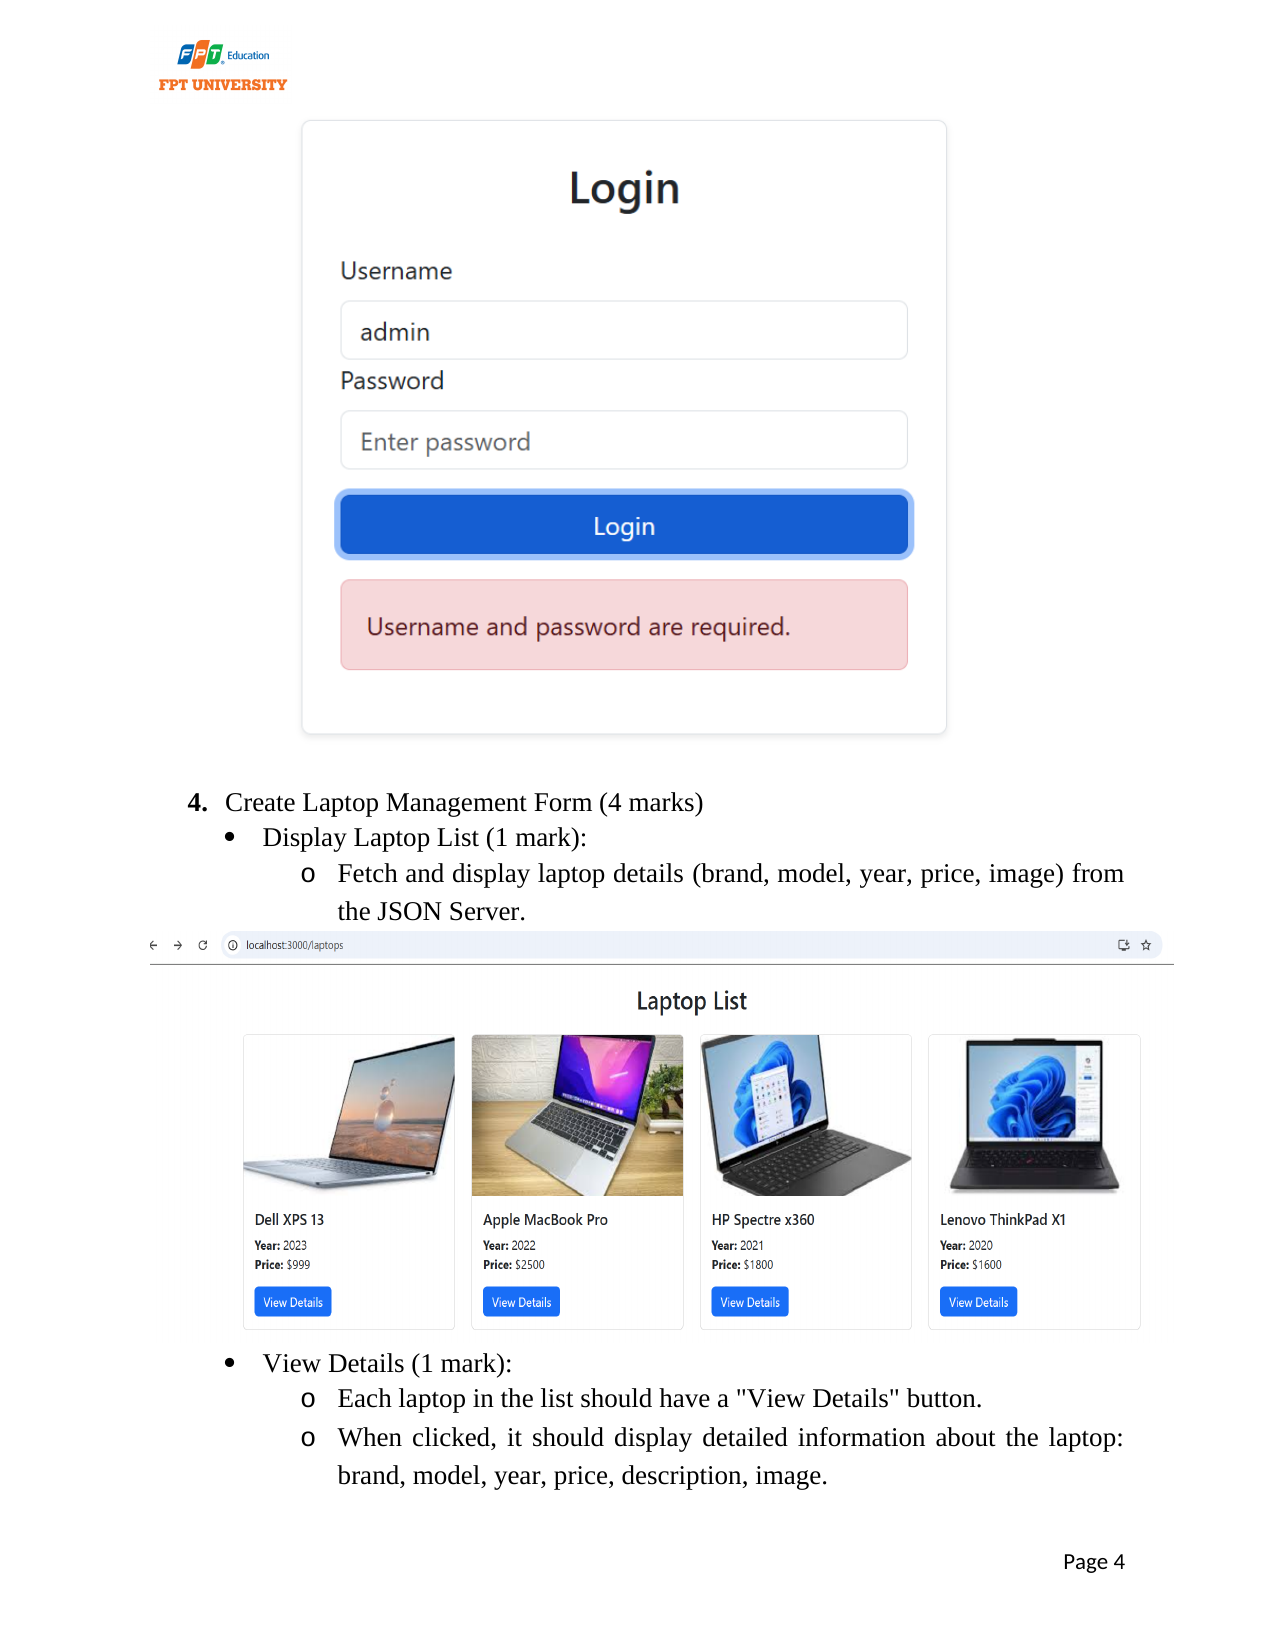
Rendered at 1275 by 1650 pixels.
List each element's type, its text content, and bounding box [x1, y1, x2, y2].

list Fetch and display laptop details (brand, model, year, price, image) from the JSON Server. [300, 857, 1125, 927]
list When clicked, it should display detailed information about the laptop: brand, model, year, price, description, image. [300, 1421, 1125, 1490]
picture [150, 25, 292, 104]
list Create Laptop Management Form (4 marks) [187, 786, 1125, 817]
picture [293, 103, 982, 761]
list Display Laptop List (1 mark): [225, 821, 1125, 853]
list Each laptop in the list should have a "View Details" button. [300, 1383, 1125, 1416]
picture [150, 931, 1174, 1343]
list View Details (1 mark): [225, 1347, 1125, 1378]
